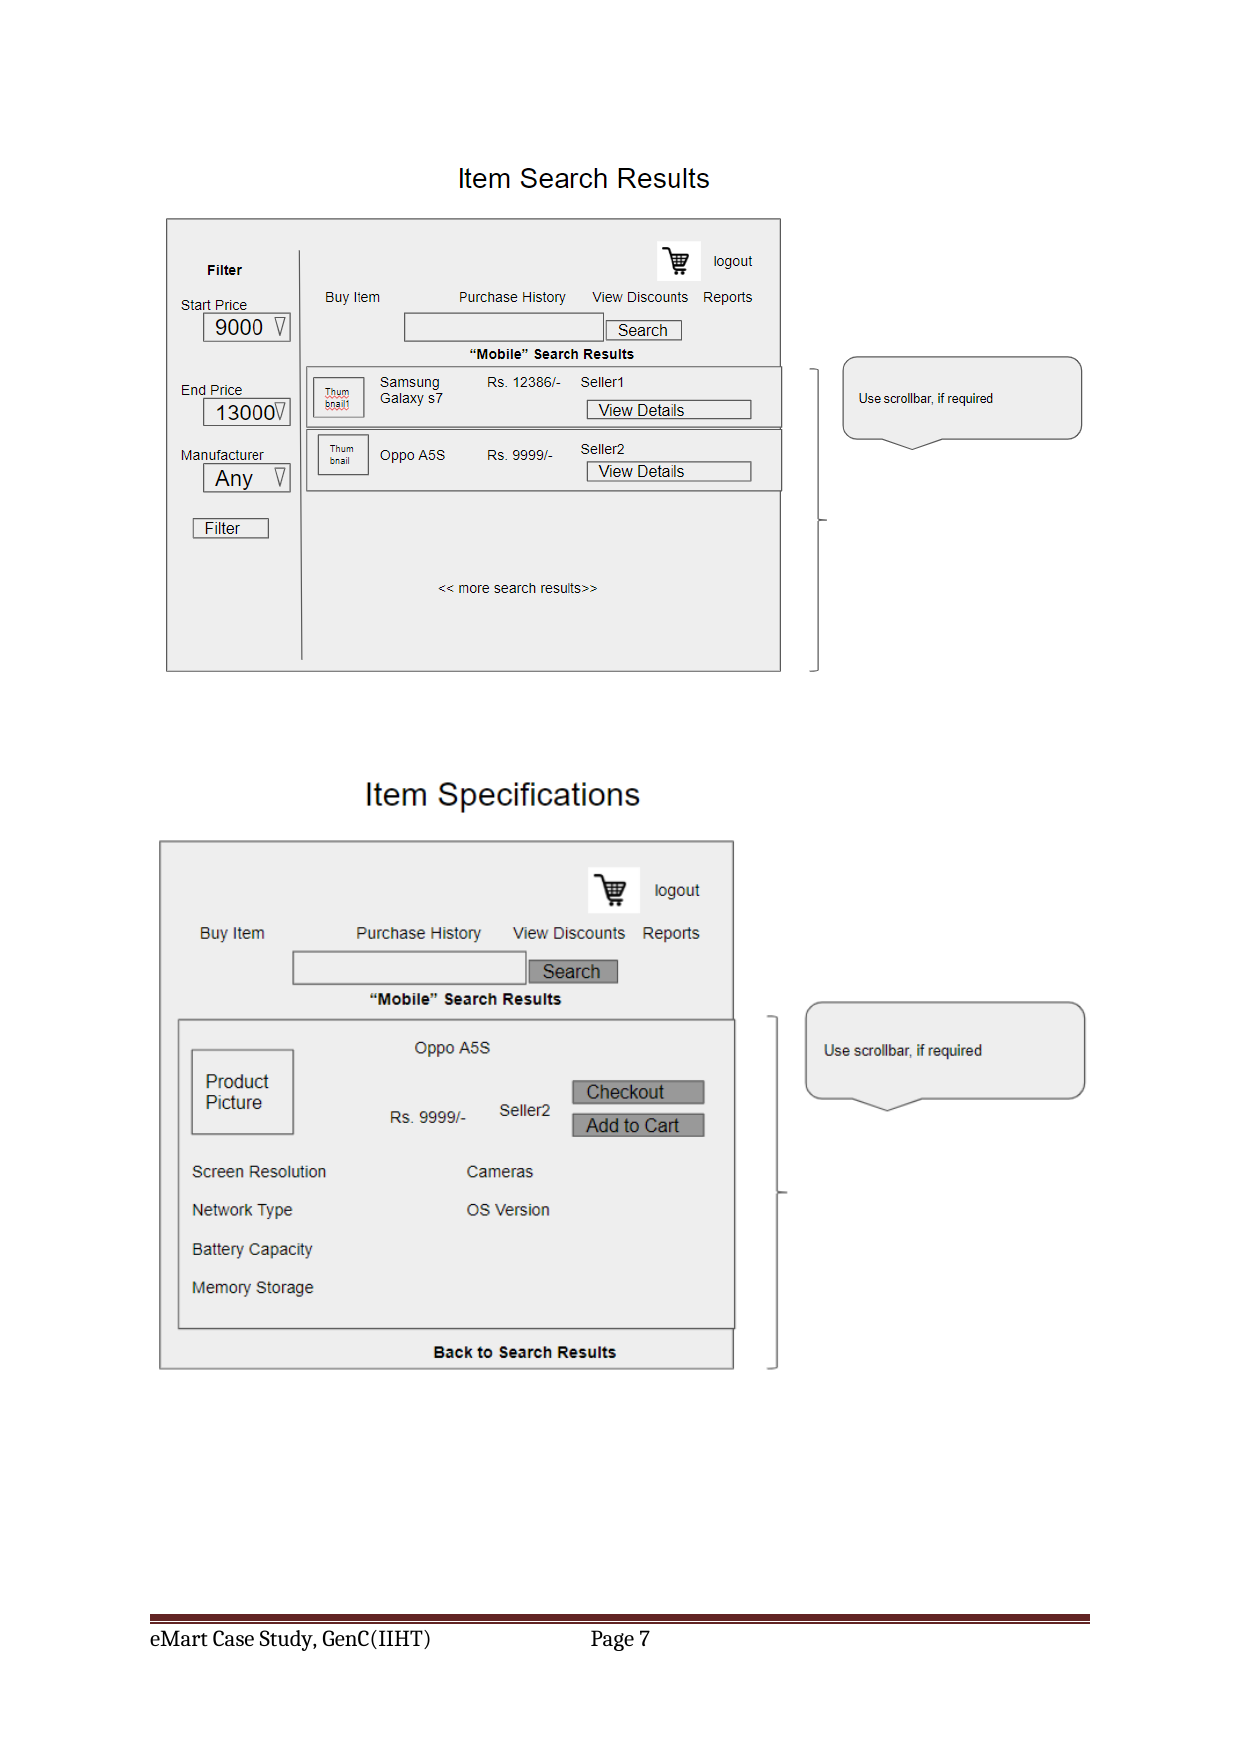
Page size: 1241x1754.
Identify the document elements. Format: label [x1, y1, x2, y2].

picture [150, 150, 1090, 687]
picture [150, 764, 1090, 1387]
